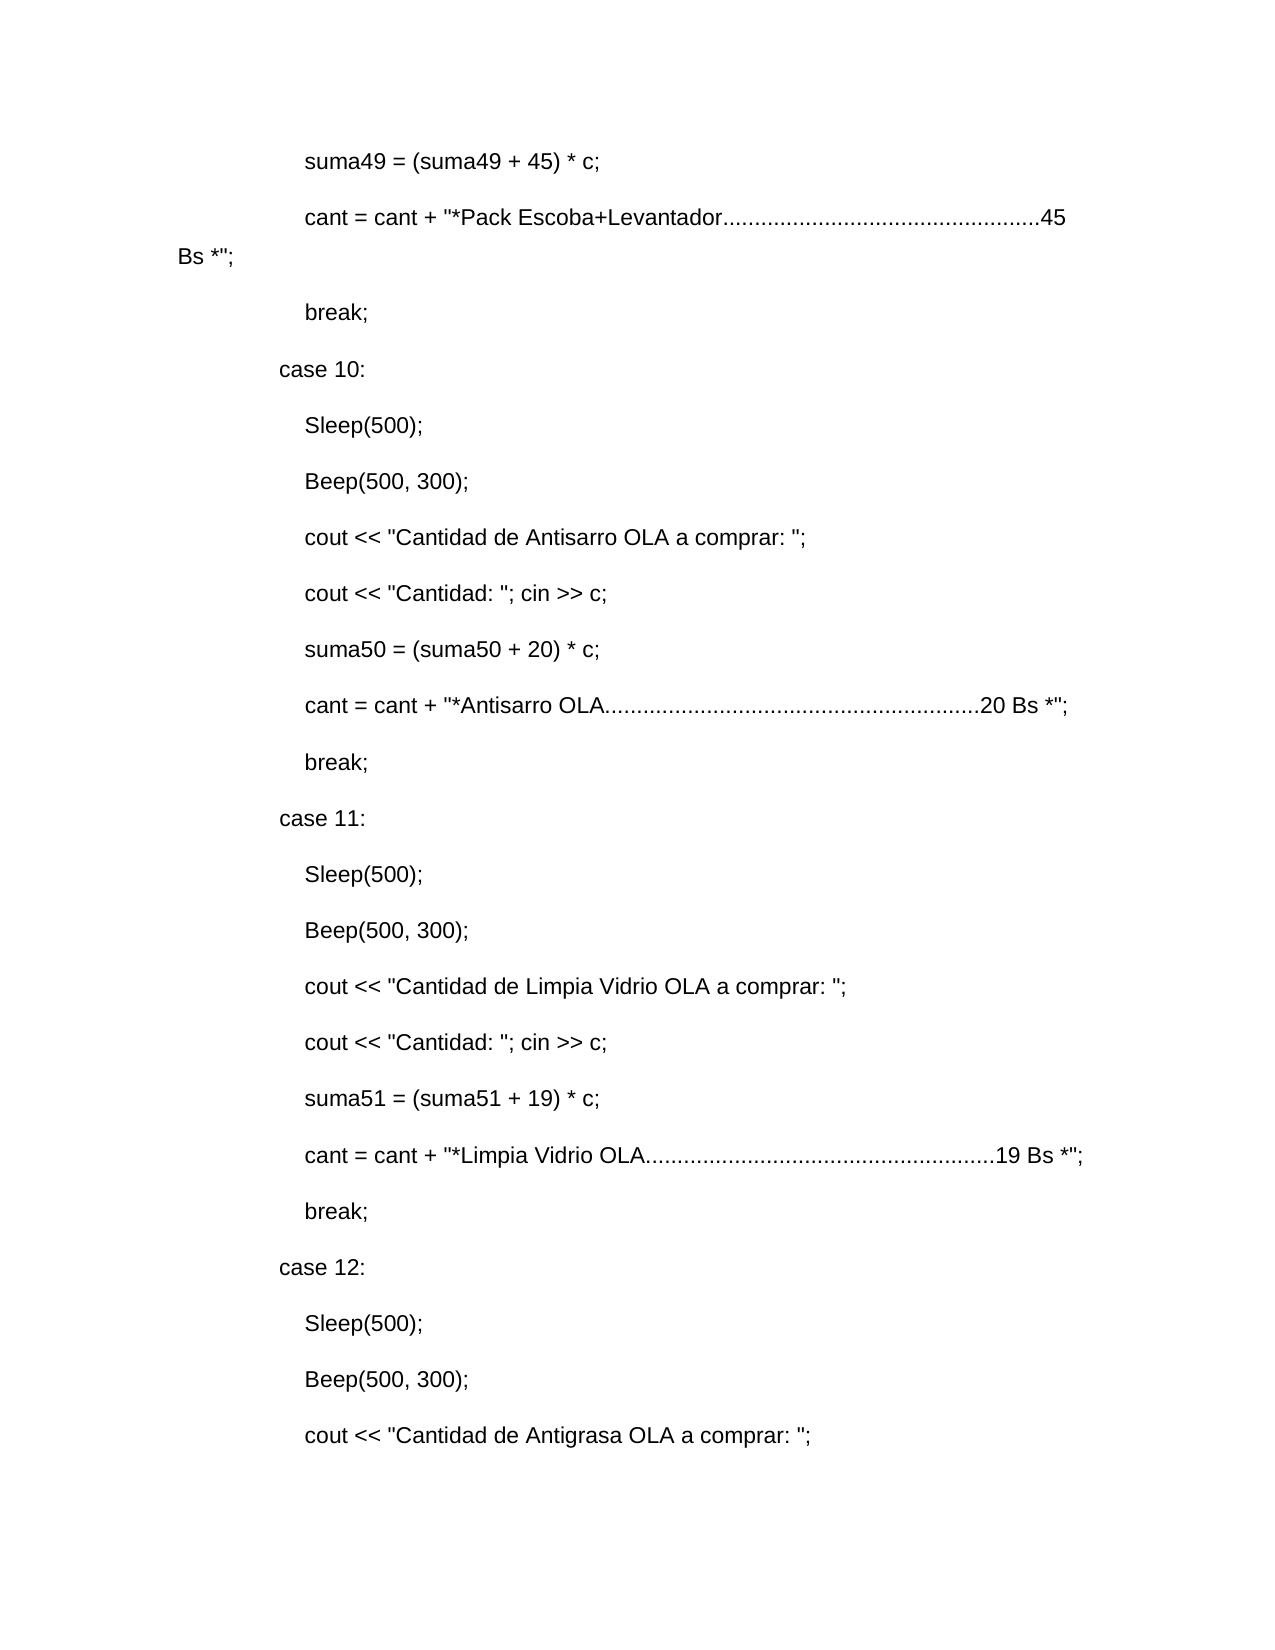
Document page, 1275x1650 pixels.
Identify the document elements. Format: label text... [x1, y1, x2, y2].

text break; [177, 1198, 1098, 1224]
text cout << "Cantidad de Limpia Vidrio OLA a comprar: "; [177, 973, 1098, 999]
text Sleep(500); [177, 1310, 1098, 1336]
text cout << "Cantidad de Antisarro OLA a comprar: "; [177, 524, 1098, 550]
text suma50 = (suma50 + 20) * c; [177, 636, 1098, 663]
text cout << "Cantidad: "; cin >> c; [177, 580, 1098, 606]
text suma51 = (suma51 + 19) * c; [177, 1085, 1098, 1112]
text cout << "Cantidad de Antigrasa OLA a comprar: "; [177, 1422, 1098, 1449]
text suma49 = (suma49 + 45) * c; [177, 148, 1098, 174]
text Sleep(500); [177, 861, 1098, 887]
text case 12: [177, 1254, 1098, 1280]
text break; [177, 299, 1098, 326]
text cant = cant + "*Pack Escoba+Levantador..................................................45 Bs *"; [177, 204, 1098, 269]
text cant = cant + "*Antisarro OLA...........................................................20 Bs *"; [177, 692, 1098, 719]
text Beep(500, 300); [177, 1366, 1098, 1392]
text case 10: [177, 356, 1098, 382]
text Beep(500, 300); [177, 917, 1098, 943]
text break; [177, 748, 1098, 775]
text Sleep(500); [177, 412, 1098, 438]
text cout << "Cantidad: "; cin >> c; [177, 1029, 1098, 1056]
text Beep(500, 300); [177, 468, 1098, 494]
text cant = cant + "*Limpia Vidrio OLA.......................................................19 Bs *"; [177, 1142, 1098, 1168]
text case 11: [177, 805, 1098, 831]
